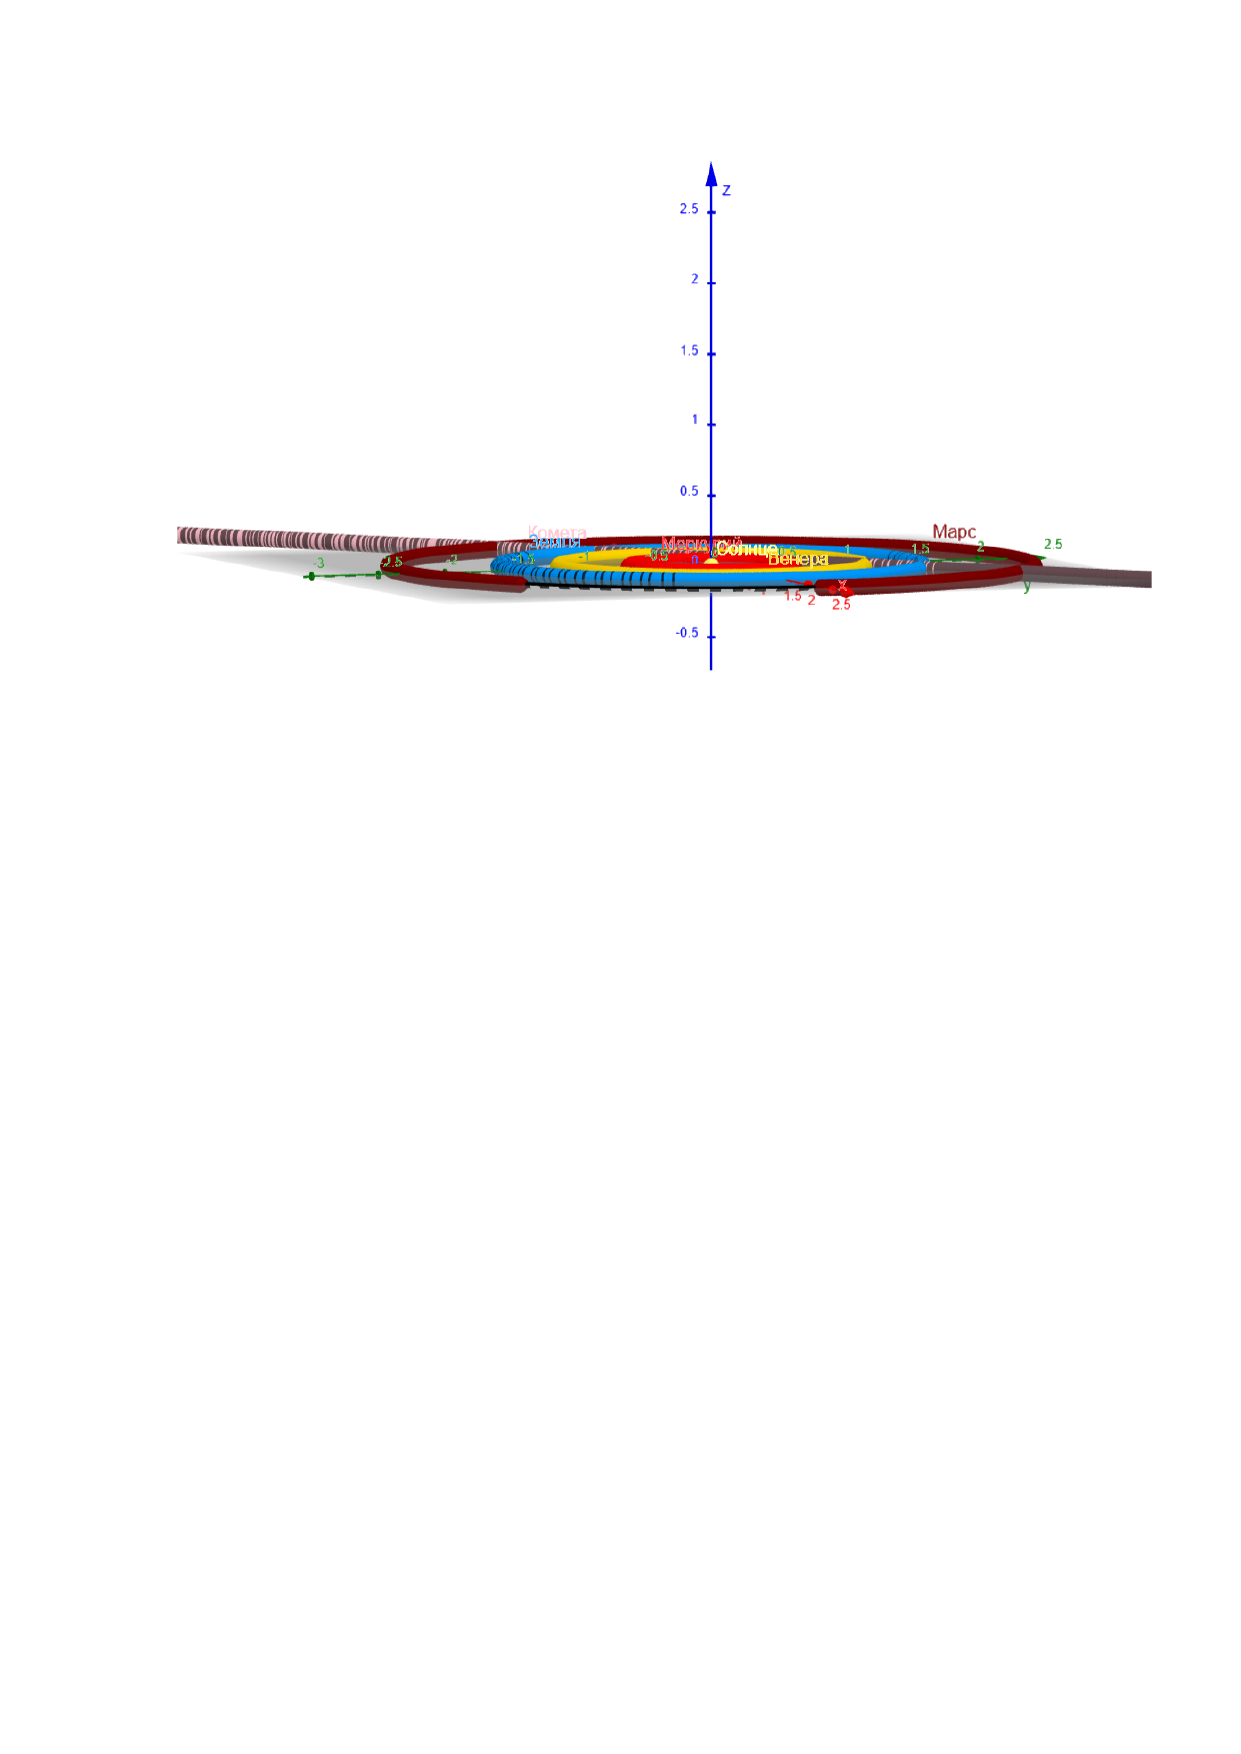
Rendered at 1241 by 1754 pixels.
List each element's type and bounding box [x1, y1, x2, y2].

picture [177, 118, 1152, 712]
